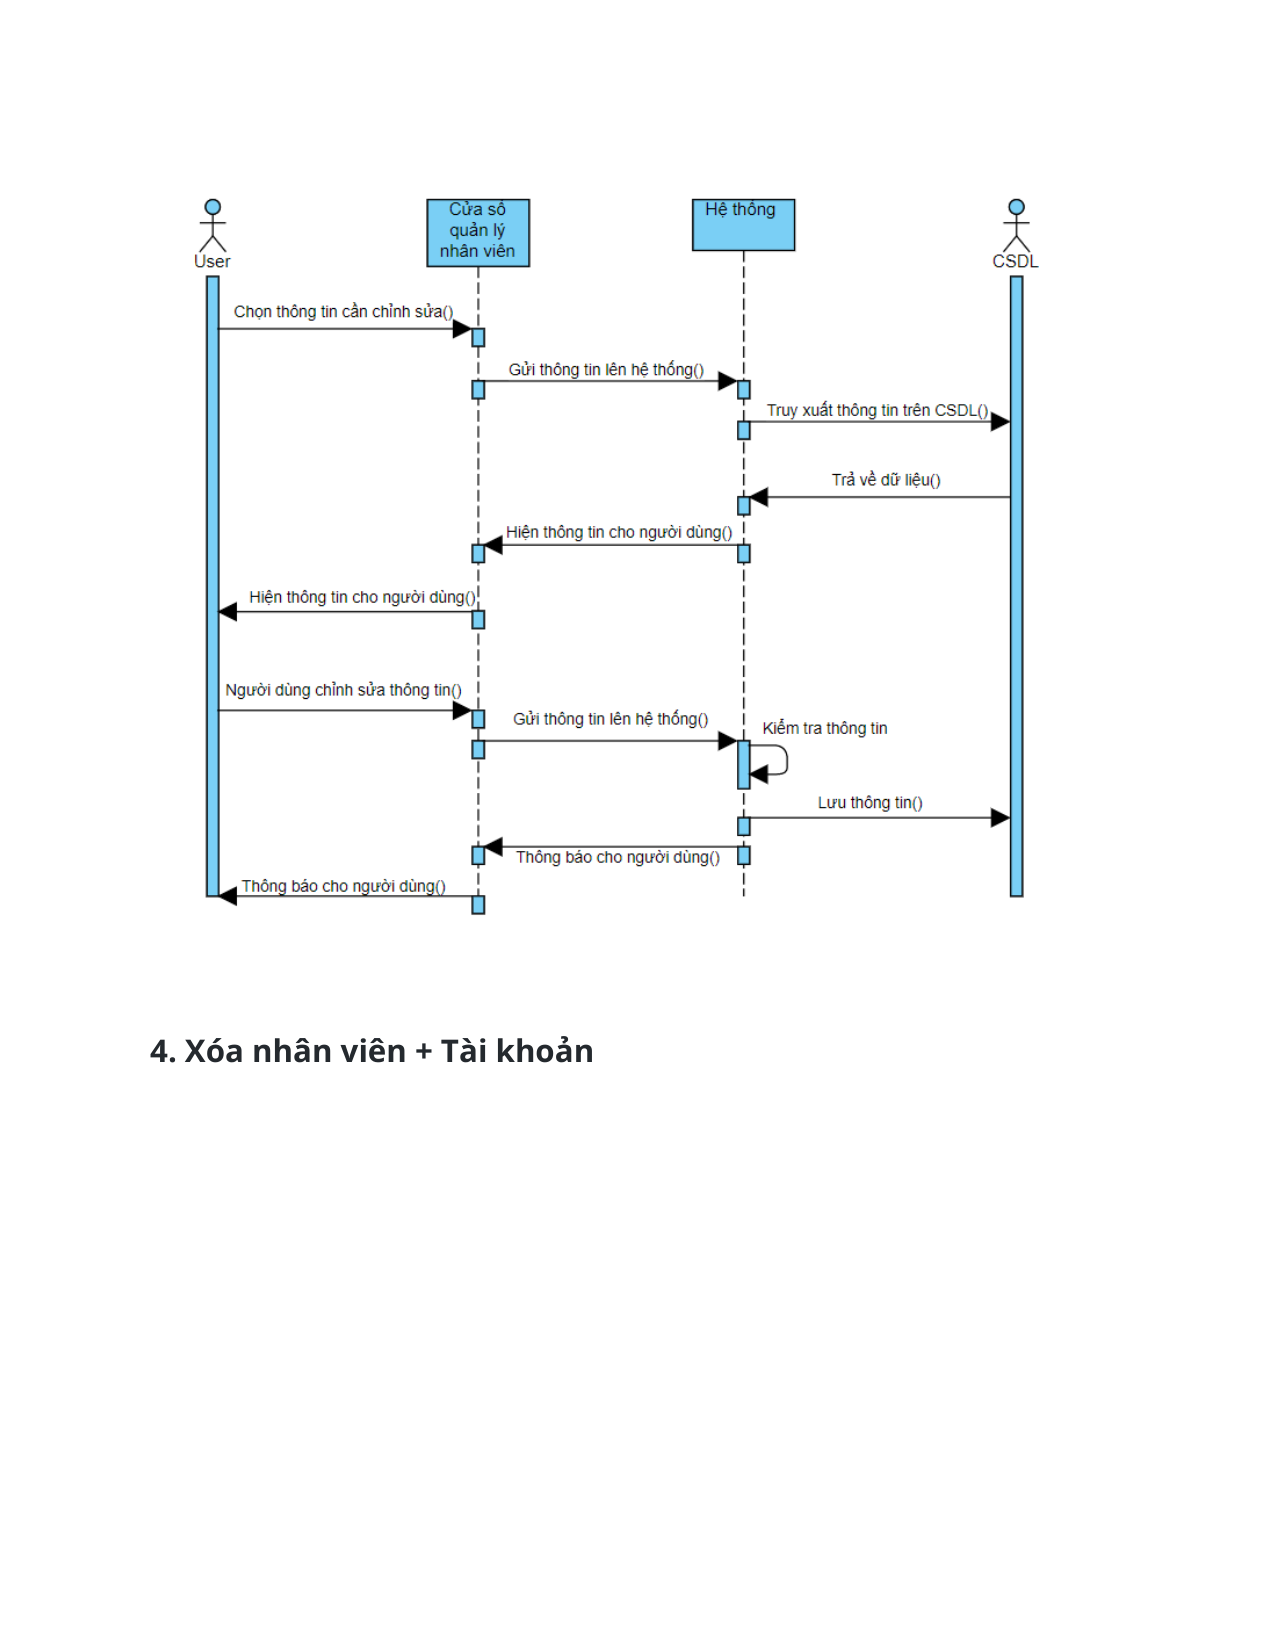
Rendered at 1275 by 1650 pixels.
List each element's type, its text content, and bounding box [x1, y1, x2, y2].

text 4. Xóa nhân viên + Tài khoản [150, 1029, 1125, 1071]
picture [150, 150, 1125, 987]
